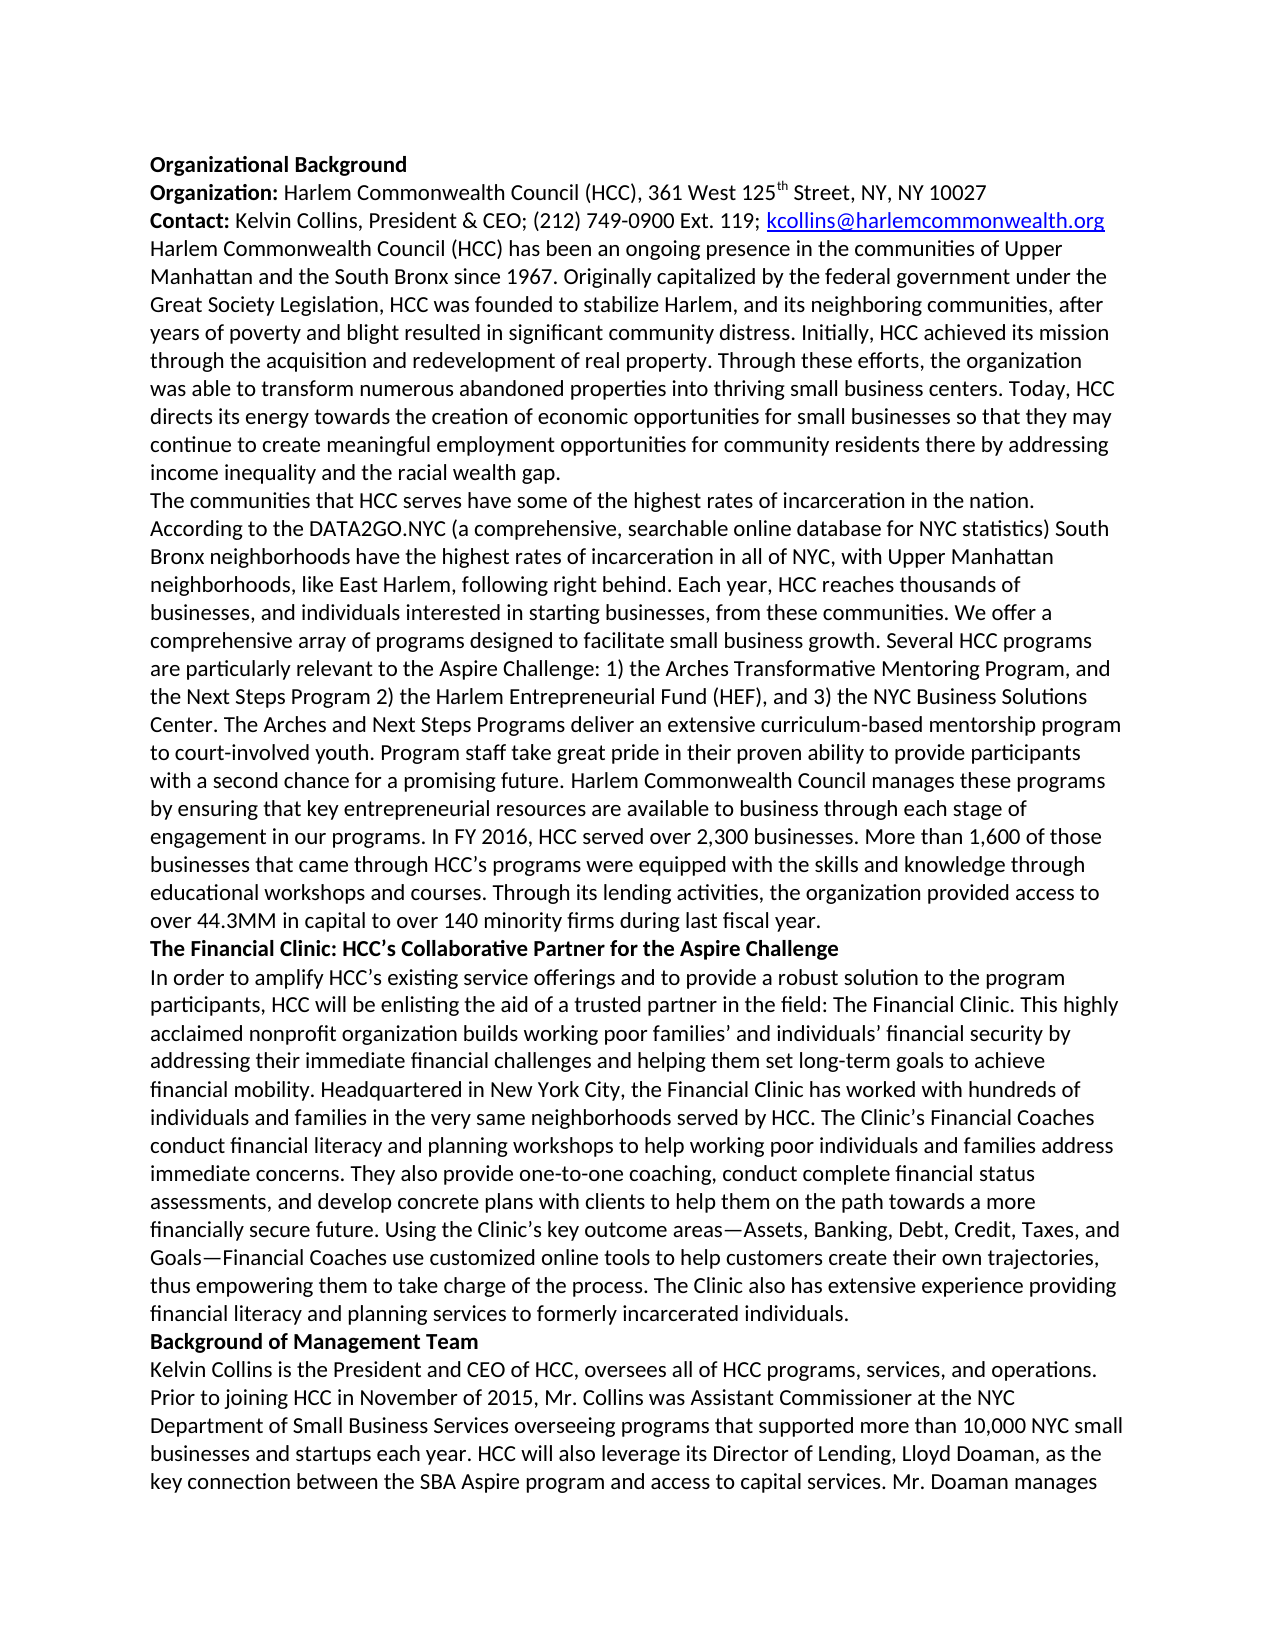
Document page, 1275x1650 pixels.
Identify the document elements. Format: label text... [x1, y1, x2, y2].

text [150, 1355, 1125, 1495]
text Organization: Harlem Commonwealth Council (HCC), 361 West 125th Street, NY, NY 10027 [150, 178, 1125, 206]
text The Financial Clinic: HCC’s Collaborative Partner for the Aspire Challenge [150, 934, 1125, 963]
text The communities that HCC serves have some of the highest rates of incarceration in the nation. According to the DATA2GO.NYC (a comprehensive, searchable online database for NYC statistics) South Bronx neighborhoods have the highest rates of incarceration in all of NYC, with Upper Manhattan neighborhoods, like East Harlem, following right behind. Each year, HCC reaches thousands of businesses, and individuals interested in starting businesses, from these communities. We offer a comprehensive array of programs designed to facilitate small business growth. Several HCC programs are particularly relevant to the Aspire Challenge: 1) the Arches Transformative Mentoring Program, and the Next Steps Program 2) the Harlem Entrepreneurial Fund (HEF), and 3) the NYC Business Solutions Center. The Arches and Next Steps Programs deliver an extensive curriculum-based mentorship program to court-involved youth. Program staff take great pride in their proven ability to provide participants with a second chance for a promising future. Harlem Commonwealth Council manages these programs by ensuring that key entrepreneurial resources are available to business through each stage of engagement in our programs. In FY 2016, HCC served over 2,300 businesses. More than 1,600 of those businesses that came through HCC’s programs were equipped with the skills and knowledge through educational workshops and courses. Through its lending activities, the organization provided access to over 44.3MM in capital to over 140 minority firms during last fiscal year. [150, 486, 1125, 934]
text In order to amplify HCC’s existing service offerings and to provide a robust solution to the program participants, HCC will be enlisting the aid of a trusted partner in the field: The Financial Clinic. This highly acclaimed nonprofit organization builds working poor families’ and individuals’ financial security by addressing their immediate financial challenges and helping them set long-term goals to achieve financial mobility. Headquartered in New York City, the Financial Clinic has worked with hundreds of individuals and families in the very same neighborhoods served by HCC. The Clinic’s Financial Coaches conduct financial literacy and planning workshops to help working poor individuals and families address immediate concerns. They also provide one-to-one coaching, conduct complete financial status assessments, and develop concrete plans with clients to help them on the path towards a more financially secure future. Using the Clinic’s key outcome areas—Assets, Banking, Debt, Credit, Taxes, and Goals—Financial Coaches use customized online tools to help customers create their own trajectories, thus empowering them to take charge of the process. The Clinic also has extensive experience providing financial literacy and planning services to formerly incarcerated individuals. [150, 963, 1125, 1327]
text Background of Management Team [150, 1327, 1125, 1355]
text Organizational Background [150, 150, 1125, 178]
text Contact: Kelvin Collins, President & CEO; (212) 749-0900 Ext. 119; kcollins@harlemcommonwealth.org [150, 206, 1125, 234]
text Harlem Commonwealth Council (HCC) has been an ongoing presence in the communities of Upper Manhattan and the South Bronx since 1967. Originally capitalized by the federal government under the Great Society Legislation, HCC was founded to stabilize Harlem, and its neighboring communities, after years of poverty and blight resulted in significant community distress. Initially, HCC achieved its mission through the acquisition and redevelopment of real property. Through these efforts, the organization was able to transform numerous abandoned properties into thriving small business centers. Today, HCC directs its energy towards the creation of economic opportunities for small businesses so that they may continue to create meaningful employment opportunities for community residents there by addressing income inequality and the racial wealth gap. [150, 234, 1125, 486]
